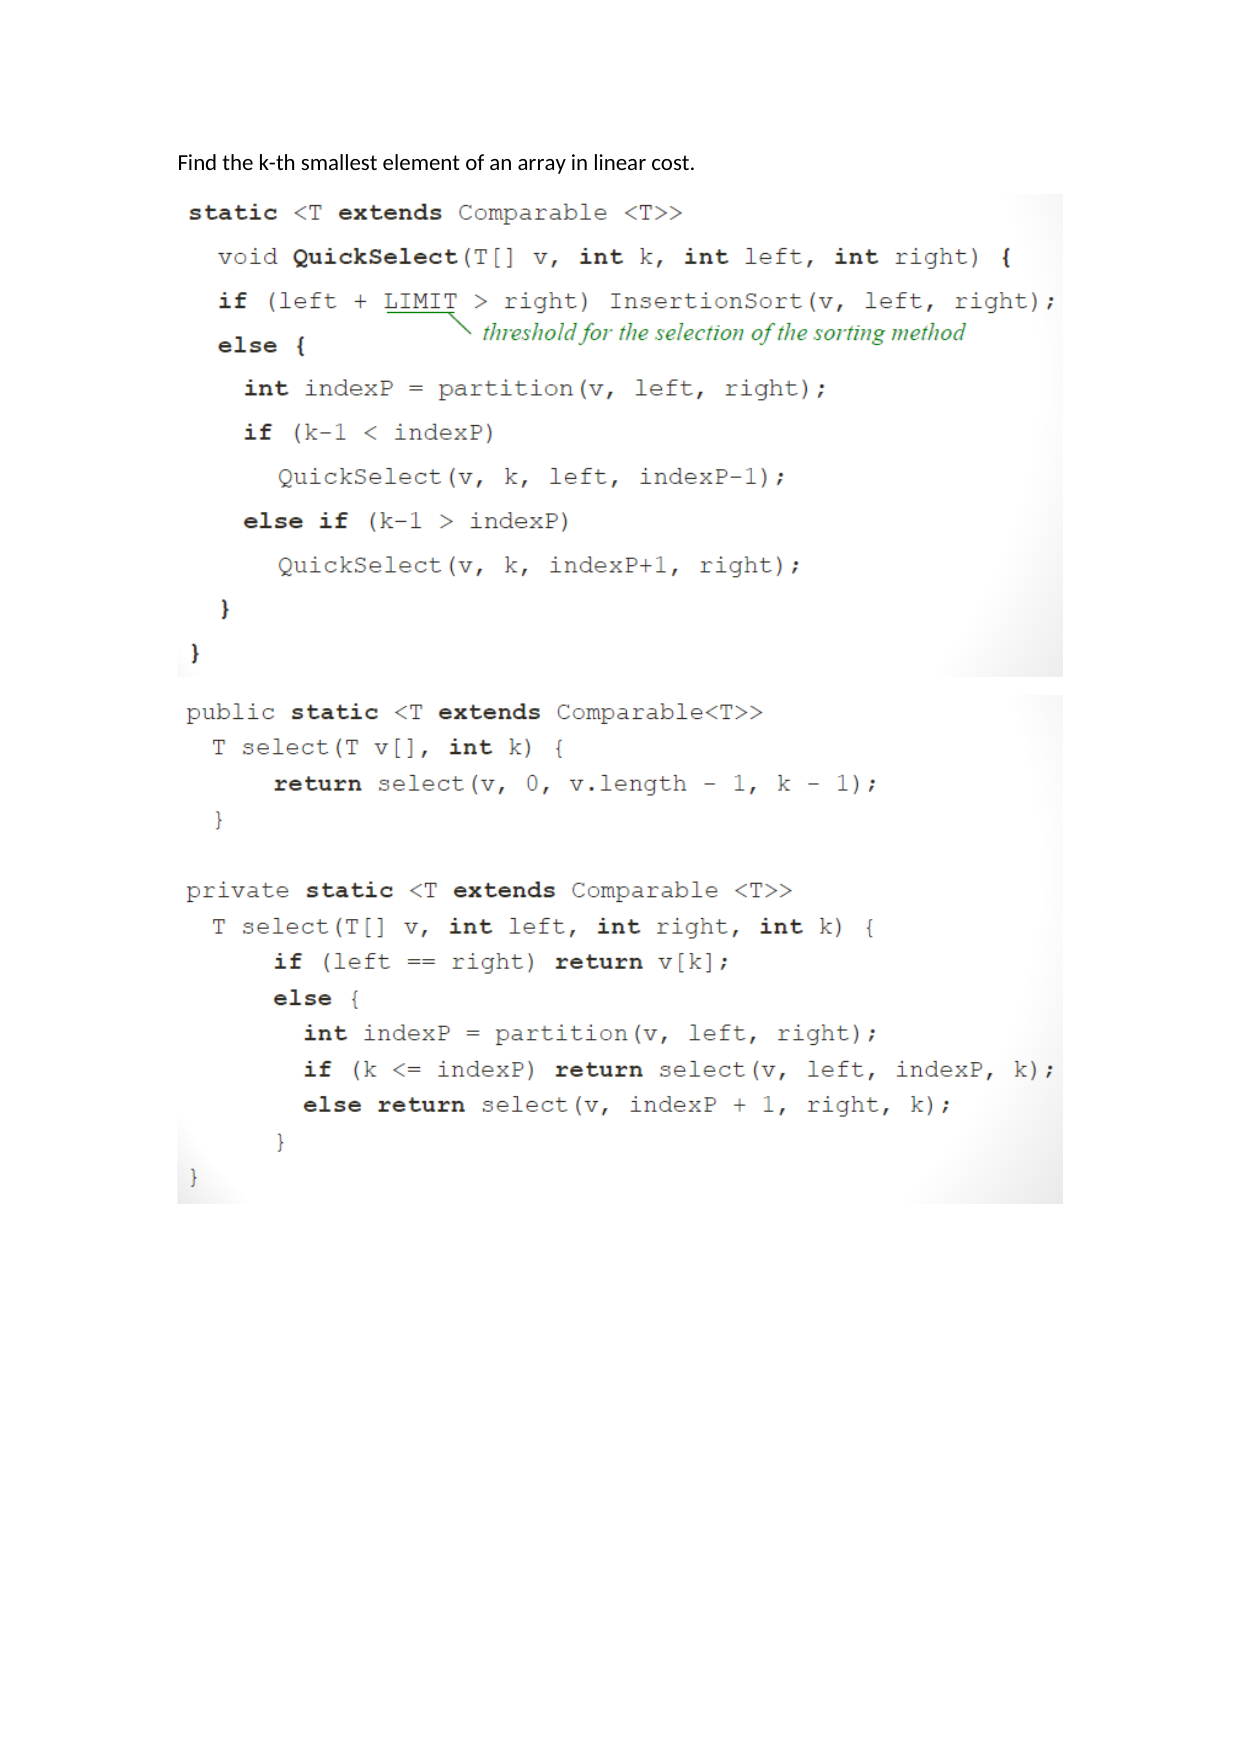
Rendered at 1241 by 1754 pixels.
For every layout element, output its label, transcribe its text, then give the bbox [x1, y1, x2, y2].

text Find the k-th smallest element of an array in linear cost. [177, 148, 1063, 176]
picture [177, 194, 1063, 677]
picture [177, 695, 1063, 1204]
